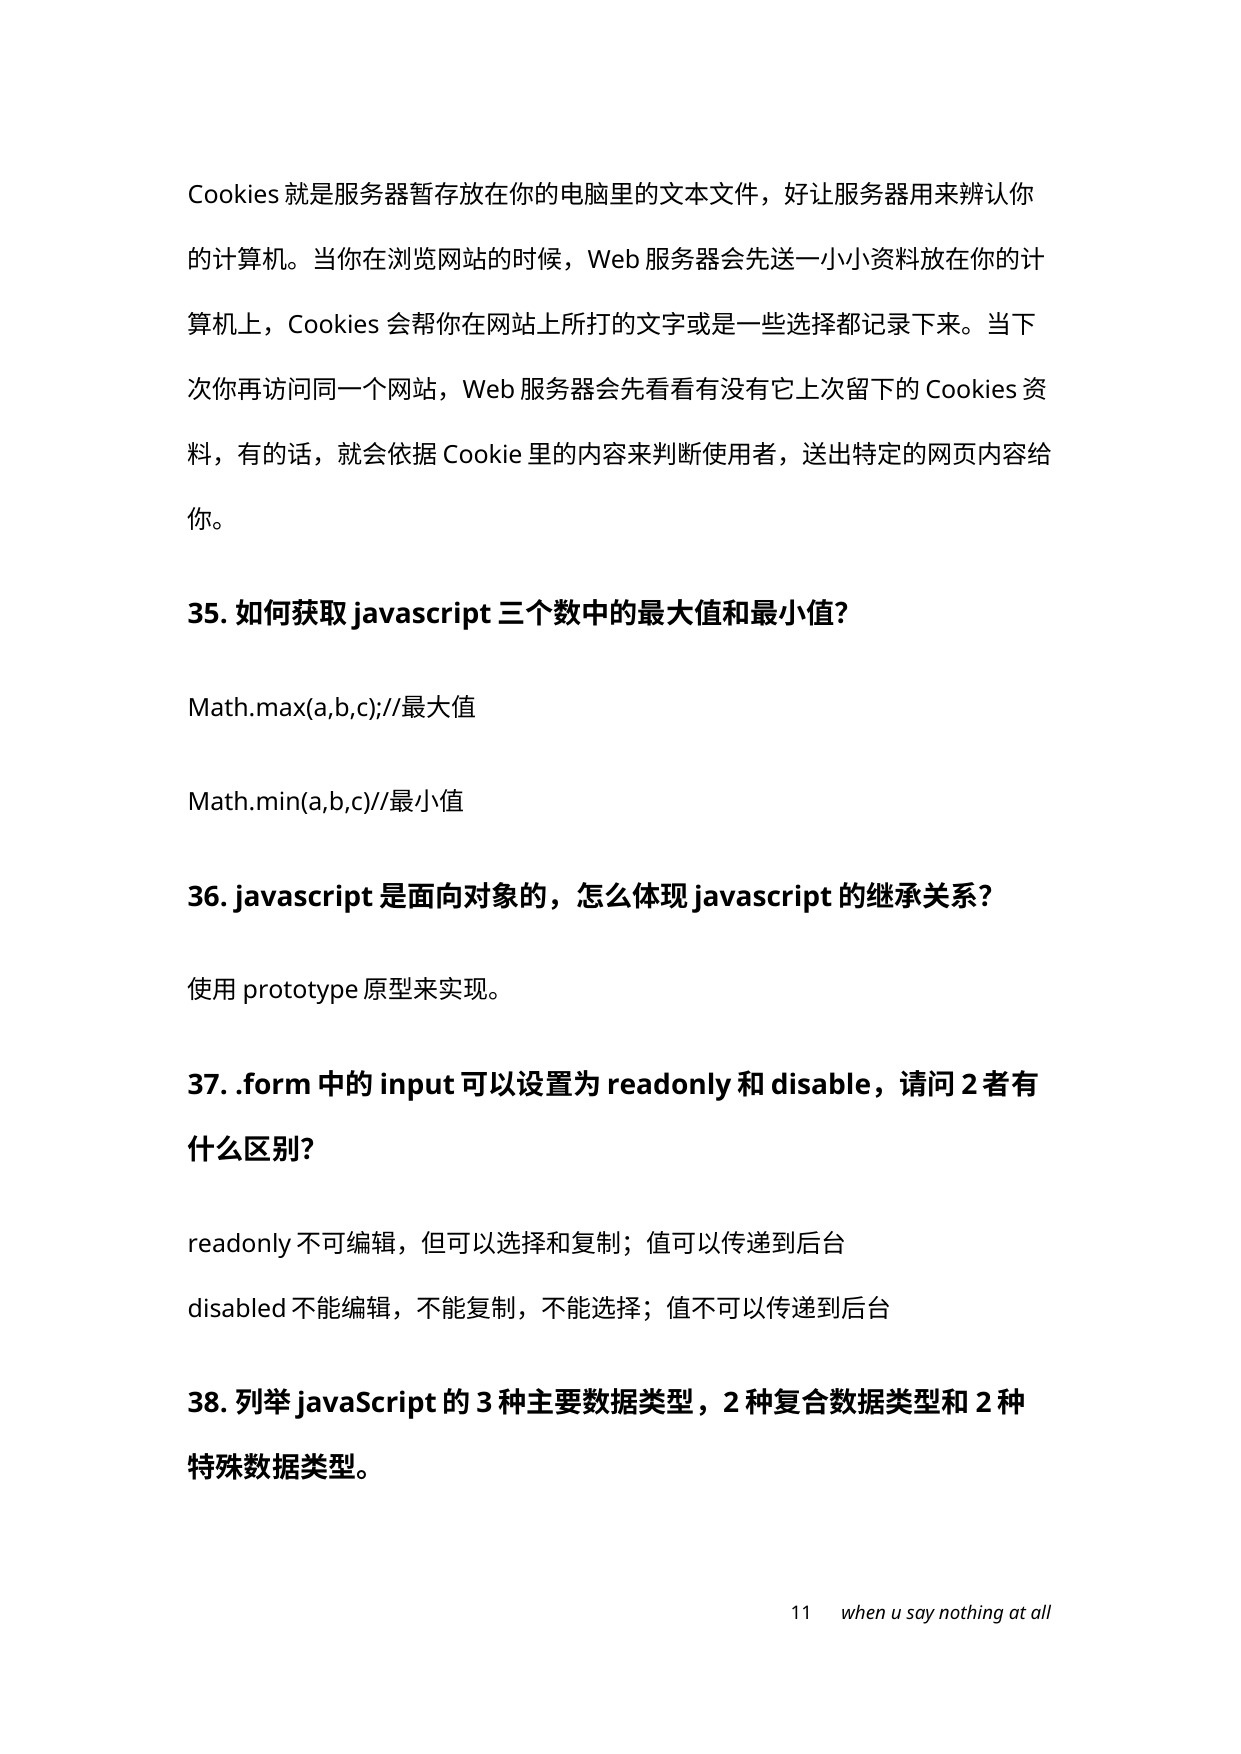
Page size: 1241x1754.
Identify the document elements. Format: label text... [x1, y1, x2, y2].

text 38. 列举javaScript的3种主要数据类型，2种复合数据类型和2种特殊数据类型。 [187, 1368, 1053, 1498]
text Math.min(a,b,c)//最小值 [187, 767, 1053, 832]
text Cookies就是服务器暂存放在你的电脑里的文本文件，好让服务器用来辨认你的计算机。当你在浏览网站的时候，Web服务器会先送一小小资料放在你的计算机上，Cookies 会帮你在网站上所打的文字或是一些选择都记录下来。当下次你再访问同一个网站，Web服务器会先看看有没有它上次留下的Cookies资料，有的话，就会依据Cookie里的内容来判断使用者，送出特定的网页内容给你。 [187, 160, 1053, 550]
text 36. javascript是面向对象的，怎么体现javascript的继承关系？ [187, 861, 1053, 926]
text 使用prototype原型来实现。 [187, 956, 1053, 1021]
text readonly不可编辑，但可以选择和复制；值可以传递到后台 disabled不能编辑，不能复制，不能选择；值不可以传递到后台 [187, 1209, 1053, 1339]
text 37. .form中的input可以设置为readonly和disable，请问2者有什么区别？ [187, 1050, 1053, 1180]
text 35. 如何获取javascript三个数中的最大值和最小值？ [187, 579, 1053, 644]
text Math.max(a,b,c);//最大值 [187, 673, 1053, 738]
